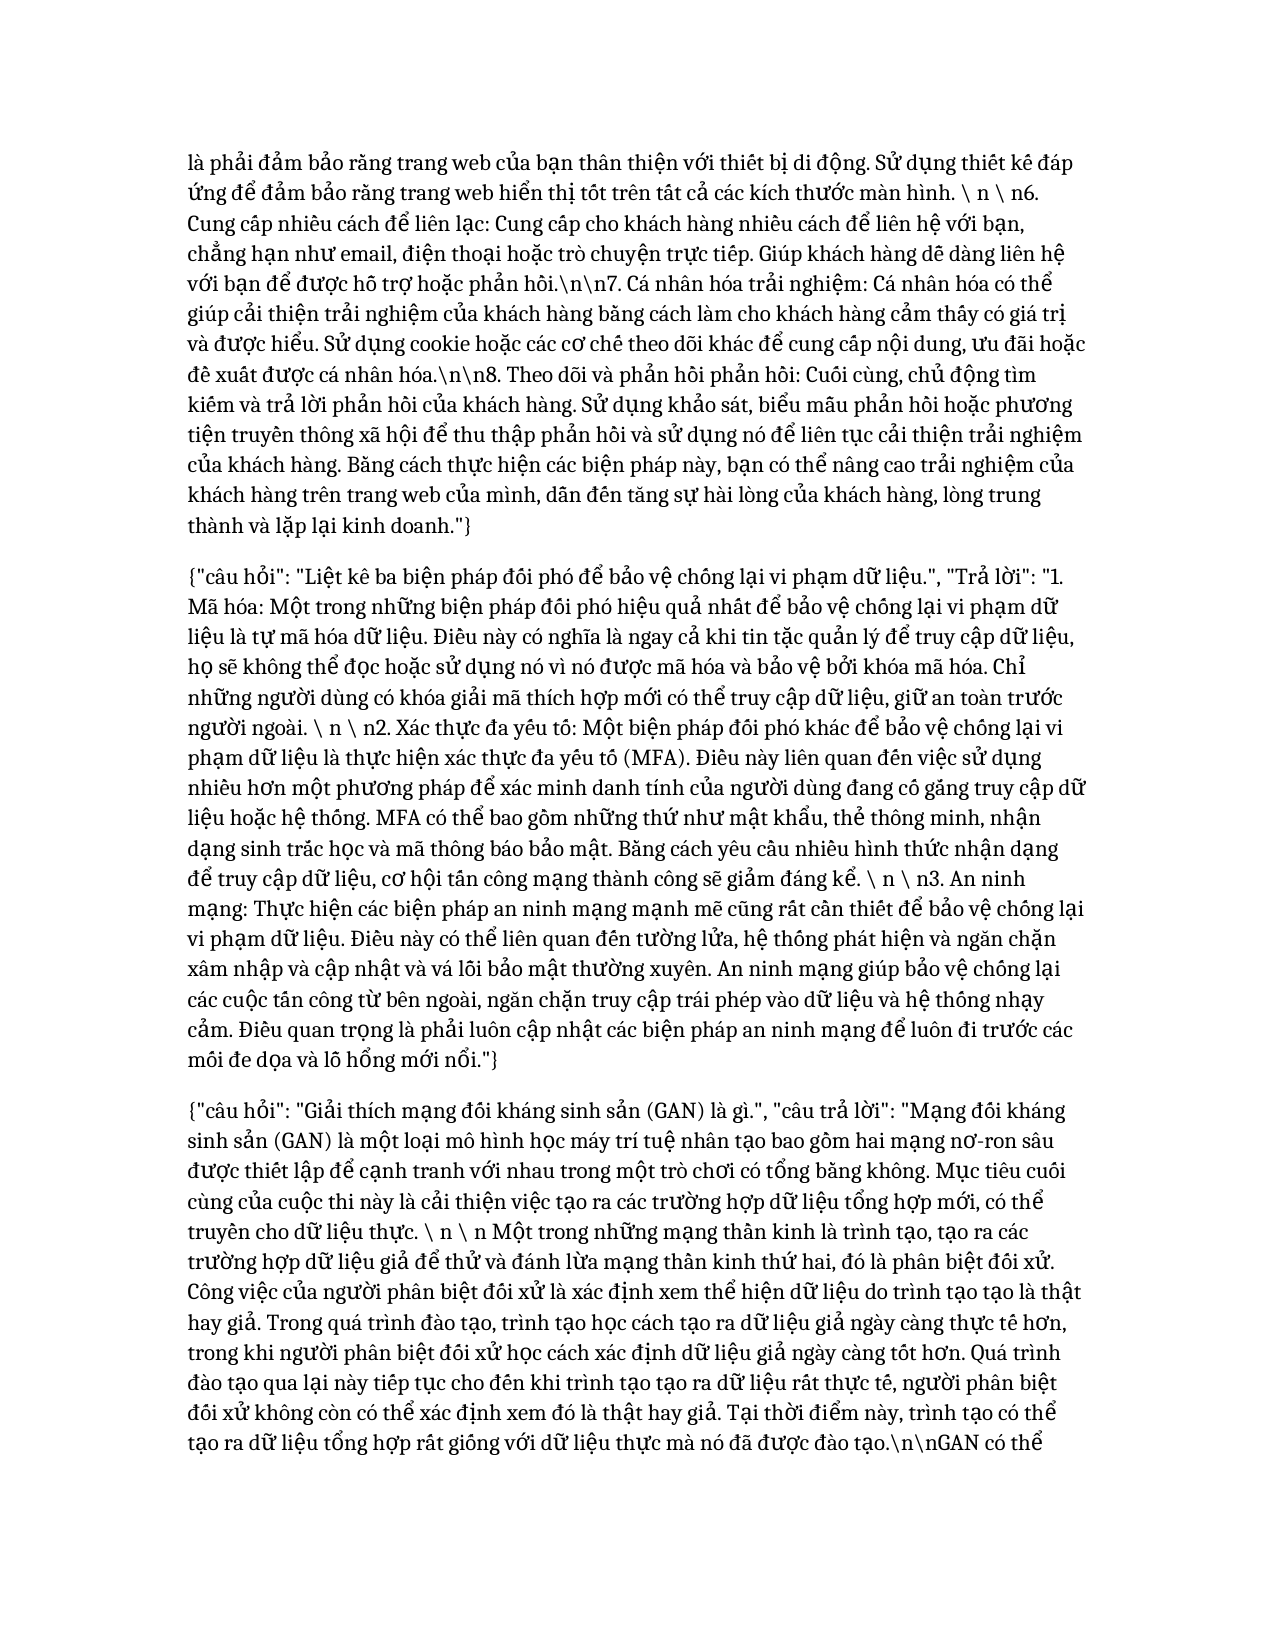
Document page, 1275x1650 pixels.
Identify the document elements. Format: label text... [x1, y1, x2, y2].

text {"câu hỏi": "Liệt kê ba biện pháp đối phó để bảo vệ chống lại vi phạm dữ liệu.", "Trả lời": "1. Mã hóa: Một trong những biện pháp đối phó hiệu quả nhất để bảo vệ chống lại vi phạm dữ liệu là tự mã hóa dữ liệu. Điều này có nghĩa là ngay cả khi tin tặc quản lý để truy cập dữ liệu, họ sẽ không thể đọc hoặc sử dụng nó vì nó được mã hóa và bảo vệ bởi khóa mã hóa. Chỉ những người dùng có khóa giải mã thích hợp mới có thể truy cập dữ liệu, giữ an toàn trước người ngoài. \ n \ n2. Xác thực đa yếu tố: Một biện pháp đối phó khác để bảo vệ chống lại vi phạm dữ liệu là thực hiện xác thực đa yếu tố (MFA). Điều này liên quan đến việc sử dụng nhiều hơn một phương pháp để xác minh danh tính của người dùng đang cố gắng truy cập dữ liệu hoặc hệ thống. MFA có thể bao gồm những thứ như mật khẩu, thẻ thông minh, nhận dạng sinh trắc học và mã thông báo bảo mật. Bằng cách yêu cầu nhiều hình thức nhận dạng để truy cập dữ liệu, cơ hội tấn công mạng thành công sẽ giảm đáng kể. \ n \ n3. An ninh mạng: Thực hiện các biện pháp an ninh mạng mạnh mẽ cũng rất cần thiết để bảo vệ chống lại vi phạm dữ liệu. Điều này có thể liên quan đến tường lửa, hệ thống phát hiện và ngăn chặn xâm nhập và cập nhật và vá lỗi bảo mật thường xuyên. An ninh mạng giúp bảo vệ chống lại các cuộc tấn công từ bên ngoài, ngăn chặn truy cập trái phép vào dữ liệu và hệ thống nhạy cảm. Điều quan trọng là phải luôn cập nhật các biện pháp an ninh mạng để luôn đi trước các mối đe dọa và lỗ hổng mới nổi."} [187, 563, 1087, 1073]
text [187, 1098, 1087, 1457]
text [187, 150, 1087, 539]
